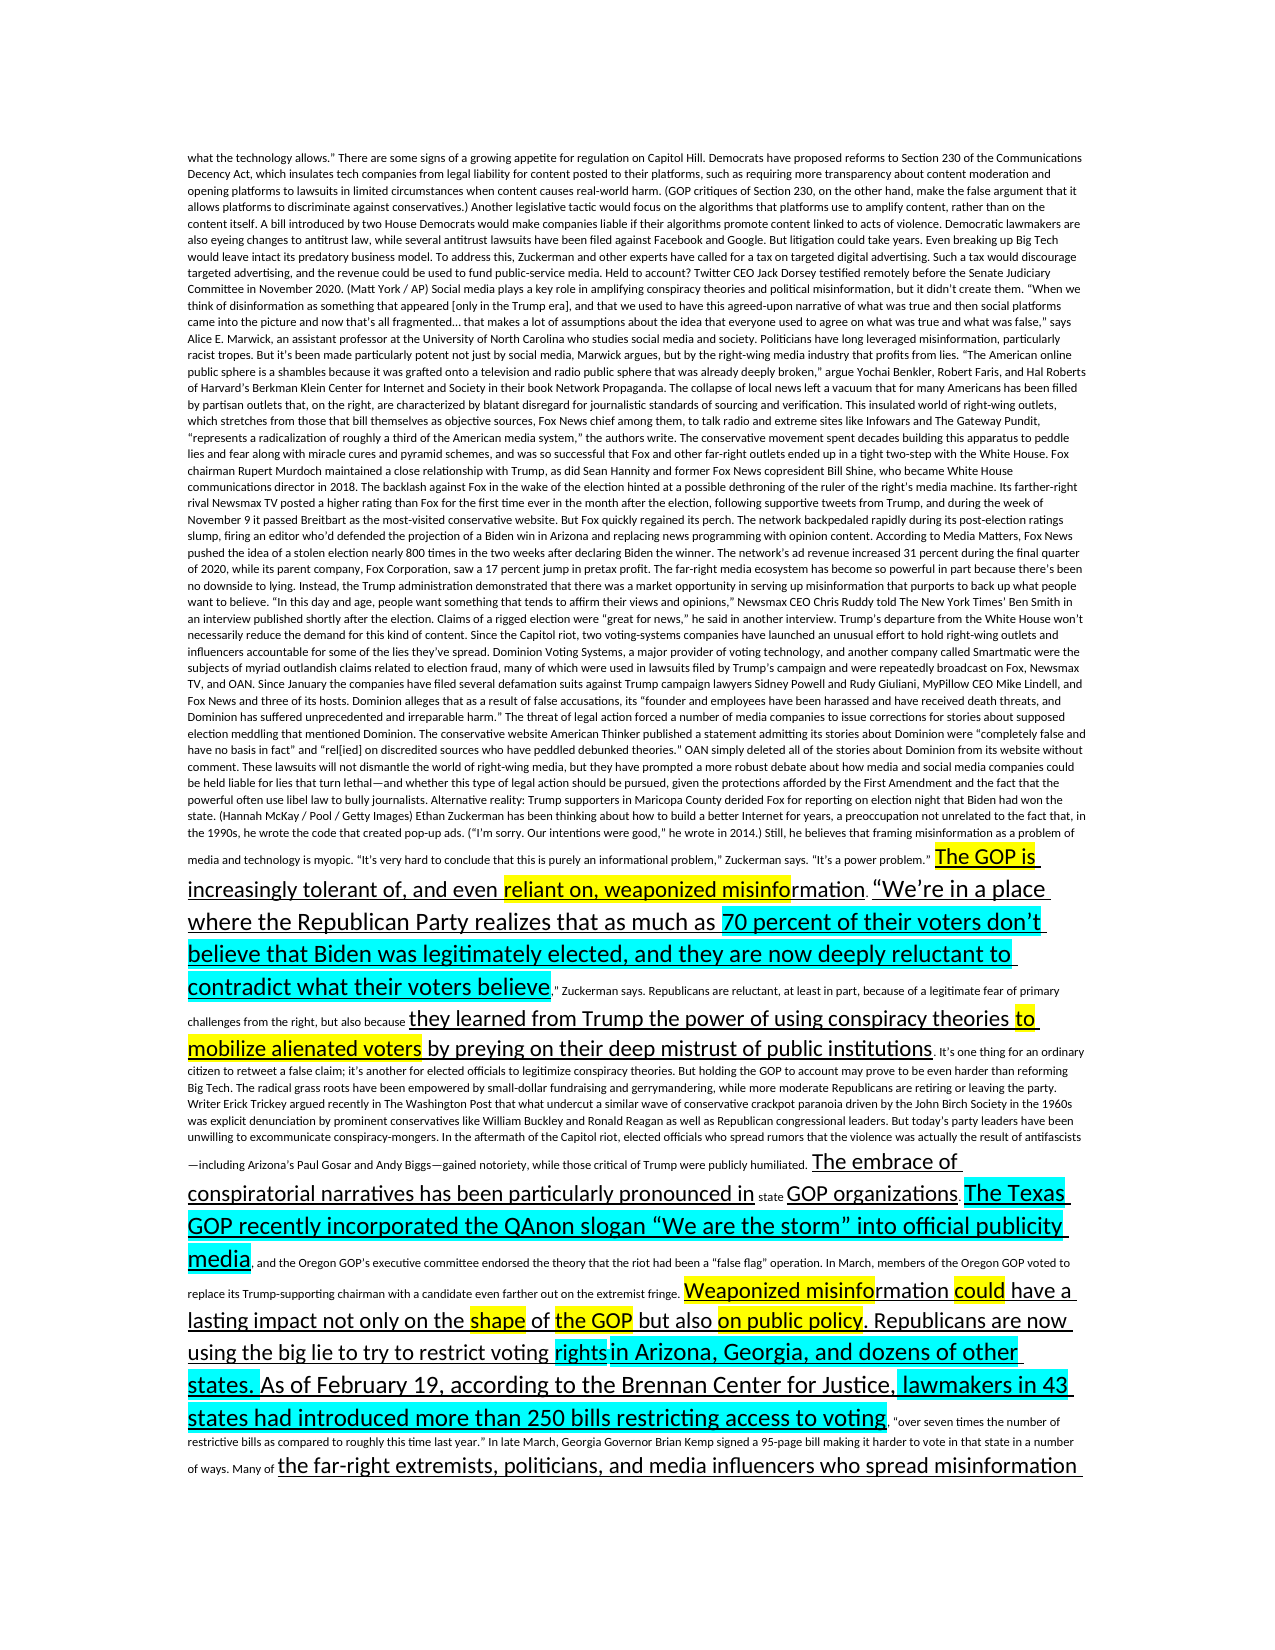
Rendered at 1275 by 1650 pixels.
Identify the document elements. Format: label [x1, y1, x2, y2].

text [187, 150, 1087, 1479]
